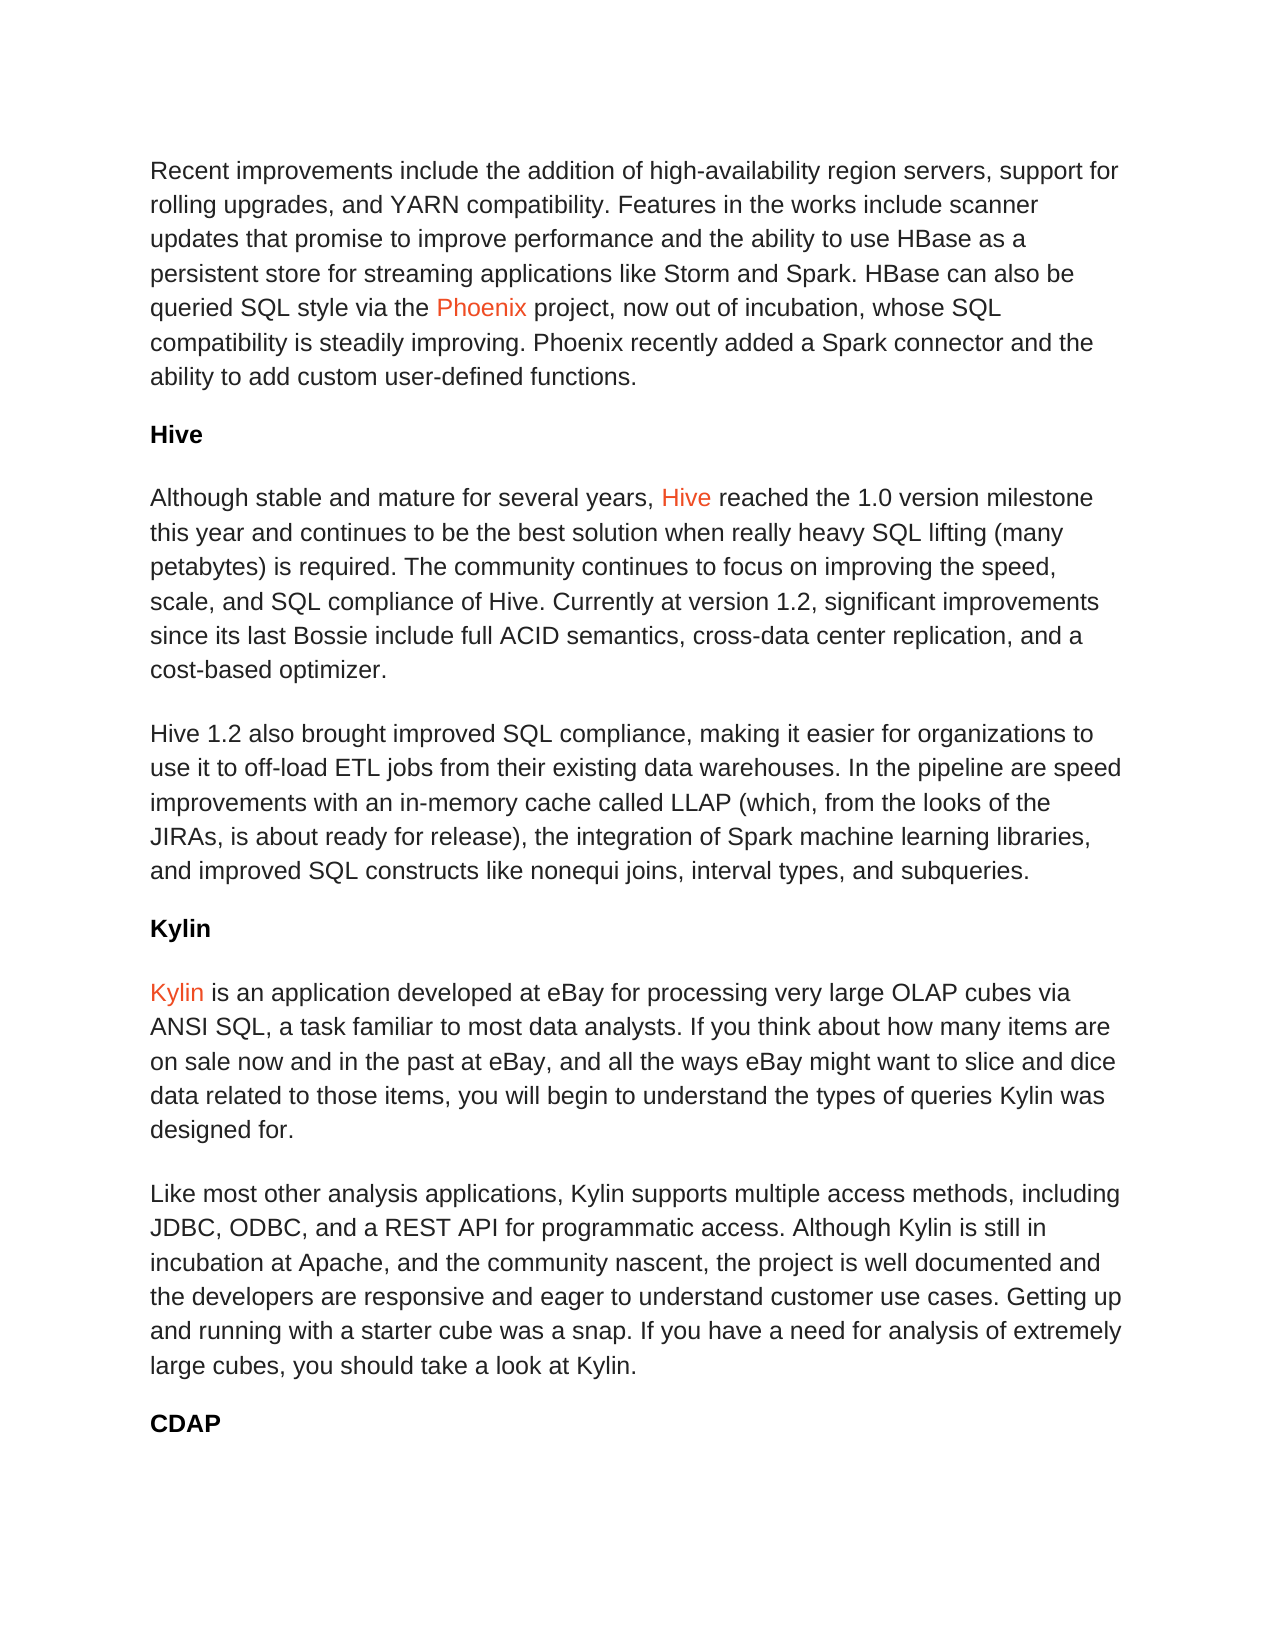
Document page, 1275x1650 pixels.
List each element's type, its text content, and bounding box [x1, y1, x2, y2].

text Kylin is an application developed at eBay for processing very large OLAP cubes via ANSI SQL, a task familiar to most data analysts. If you think about how many items are on sale now and in the past at eBay, and all the ways eBay might want to slice and dice data related to those items, you will begin to understand the types of queries Kylin was designed for. [150, 972, 1125, 1144]
text Like most other analysis applications, Kylin supports multiple access methods, including JDBC, ODBC, and a REST API for programmatic access. Although Kylin is still in incubation at Apache, and the community nascent, the project is well documented and the developers are responsive and eager to understand customer use cases. Getting up and running with a starter cube was a snap. If you have a need for analysis of extremely large cubes, you should take a look at Kylin. [150, 1173, 1125, 1379]
text Although stable and mature for several years, Hive reached the 1.0 version milestone this year and continues to be the best solution when really heavy SQL lifting (many petabytes) is required. The community continues to focus on improving the speed, scale, and SQL compliance of Hive. Currently at version 1.2, significant improvements since its last Bossie include full ACID semantics, cross-data center replication, and a cost-based optimizer. [150, 478, 1125, 684]
text Hive 1.2 also brought improved SQL compliance, making it easier for organizations to use it to off-load ETL jobs from their existing data warehouses. In the pipeline are speed improvements with an in-memory cache called LLAP (which, from the looks of the JIRAs, is about ready for release), the integration of Spark machine learning libraries, and improved SQL constructs like nonequi joins, interval types, and subqueries. [150, 713, 1125, 885]
text Hive [150, 420, 1125, 448]
text Kylin [150, 914, 1125, 943]
text Recent improvements include the addition of high-availability region servers, support for rolling upgrades, and YARN compatibility. Features in the works include scanner updates that promise to improve performance and the ability to use HBase as a persistent store for streaming applications like Storm and Spark. HBase can also be queried SQL style via the Phoenix project, now out of incubation, whose SQL compatibility is steadily improving. Phoenix recently added a Spark connector and the ability to add custom user-defined functions. [150, 150, 1125, 391]
text CDAP [150, 1408, 1125, 1437]
